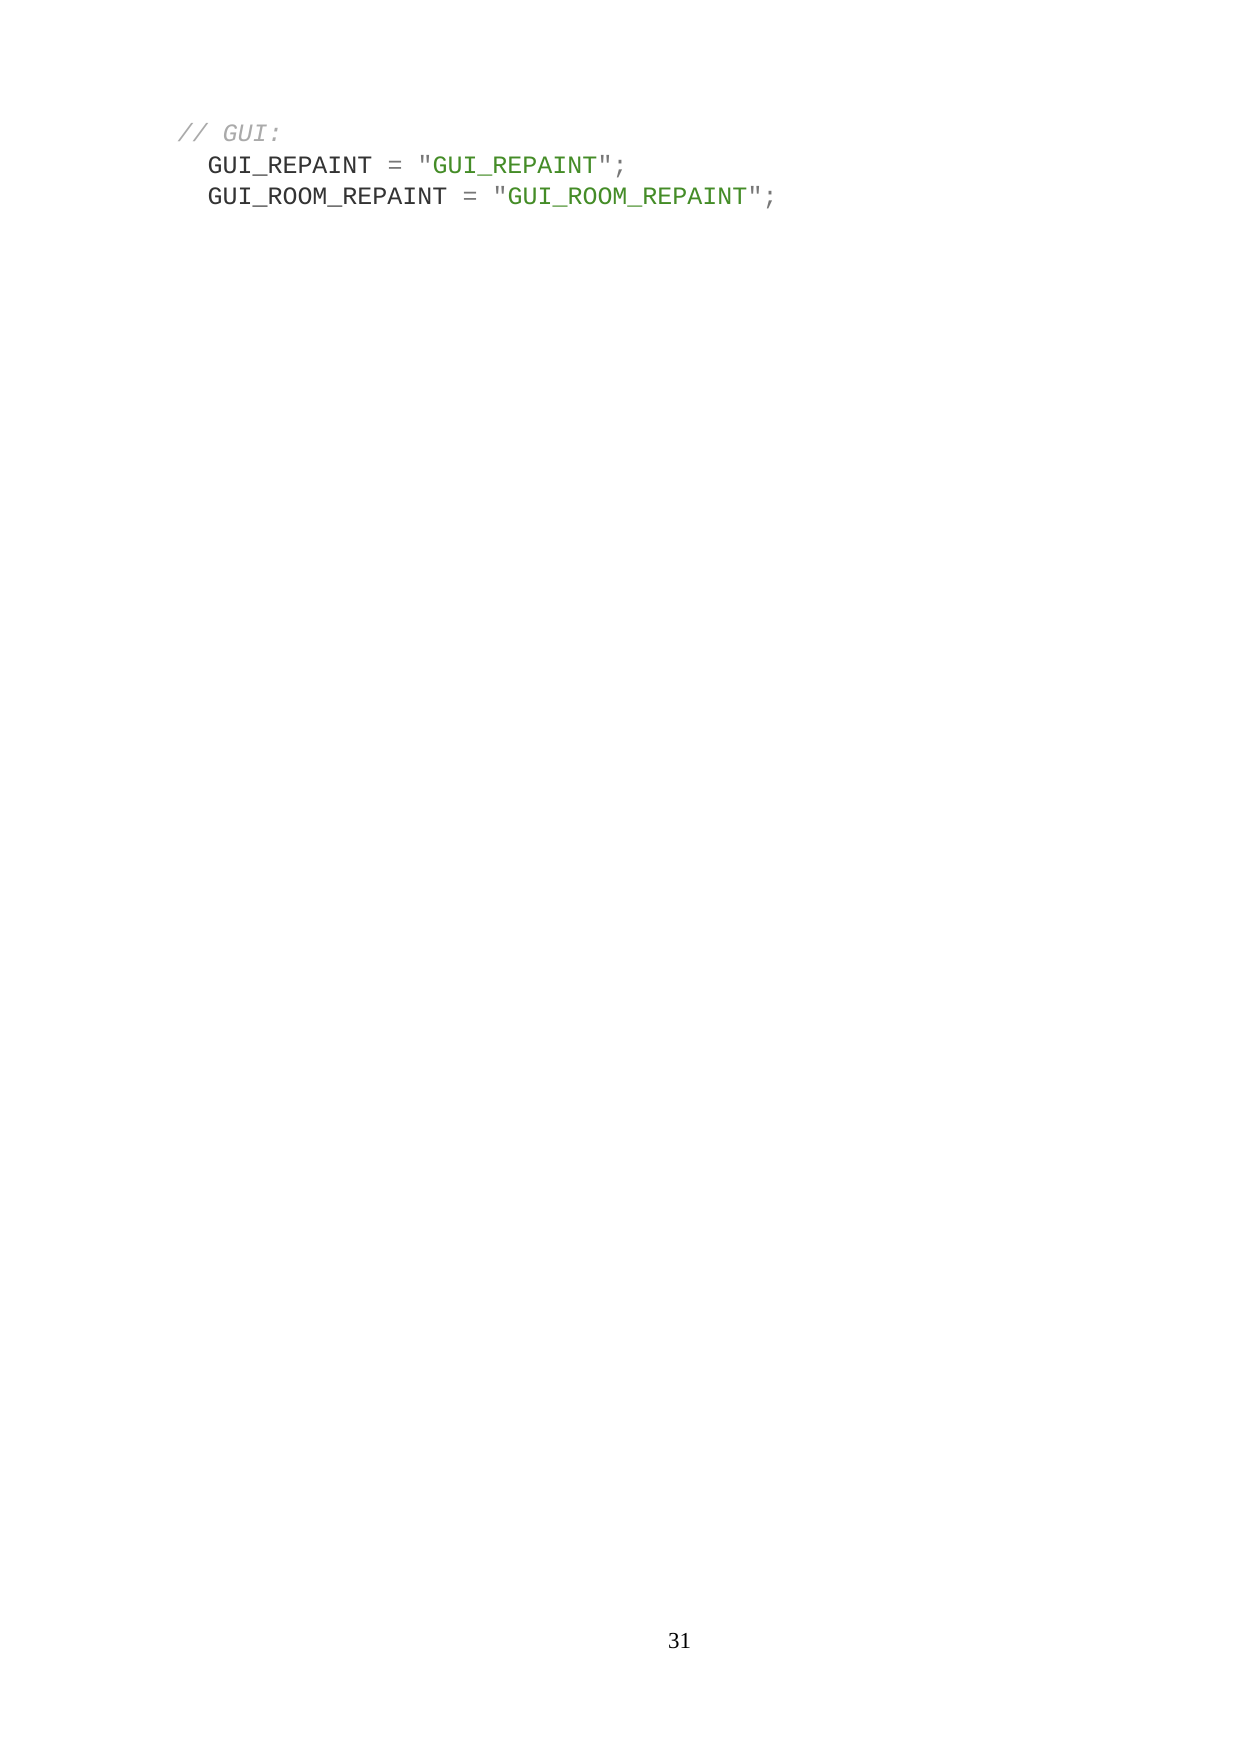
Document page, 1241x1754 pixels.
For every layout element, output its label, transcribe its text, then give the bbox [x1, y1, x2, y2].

text GUI_REPAINT = "GUI_REPAINT"; [177, 149, 1181, 181]
text // GUI: [177, 118, 1181, 149]
text GUI_ROOM_REPAINT = "GUI_ROOM_REPAINT"; [177, 181, 1181, 212]
